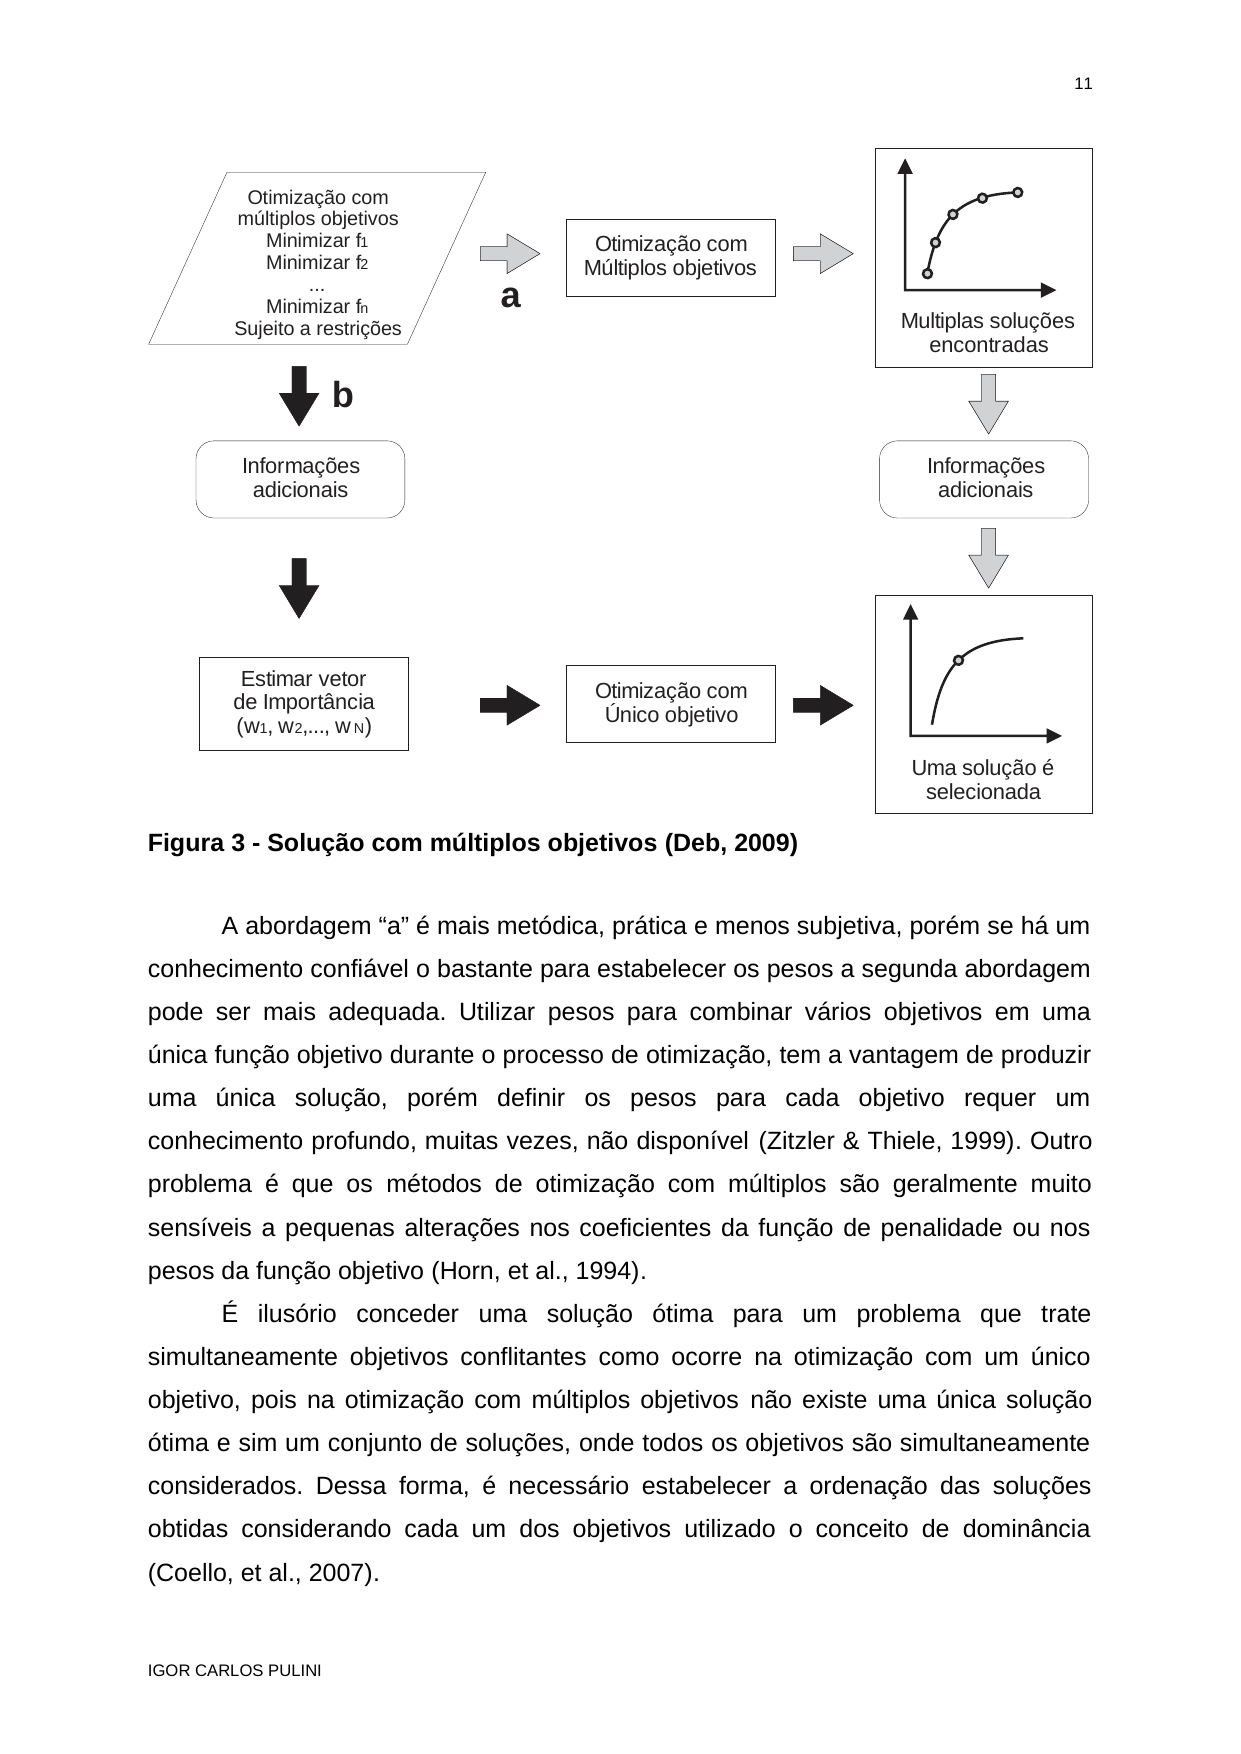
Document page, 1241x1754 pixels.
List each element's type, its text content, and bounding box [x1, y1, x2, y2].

text Figura - Solução com múltiplos objetivos [148, 828, 1092, 857]
text É ilusório conceder uma solução ótima para um problema que trate simultaneamente objetivos conflitantes como ocorre na otimização com um único objetivo, pois na otimização com múltiplos objetivos não existe uma única solução ótima e sim um conjunto de soluções, onde todos os objetivos são simultaneamente considerados. Dessa forma, é necessário estabelecer a ordenação das soluções obtidas considerando cada um dos objetivos utilizado o conceito de dominância . [148, 1299, 1092, 1586]
text A abordagem “a” é mais metódica, prática e menos subjetiva, porém se há um conhecimento confiável o bastante para estabelecer os pesos a segunda abordagem pode ser mais adequada. Utilizar pesos para combinar vários objetivos em uma única função objetivo durante o processo de otimização, tem a vantagem de produzir uma única solução, porém definir os pesos para cada objetivo requer um conhecimento profundo, muitas vezes, não disponível . Outro problema é que os métodos de otimização com múltiplos são geralmente muito sensíveis a pequenas alterações nos coeficientes da função de penalidade ou nos pesos da função objetivo . [148, 911, 1092, 1284]
